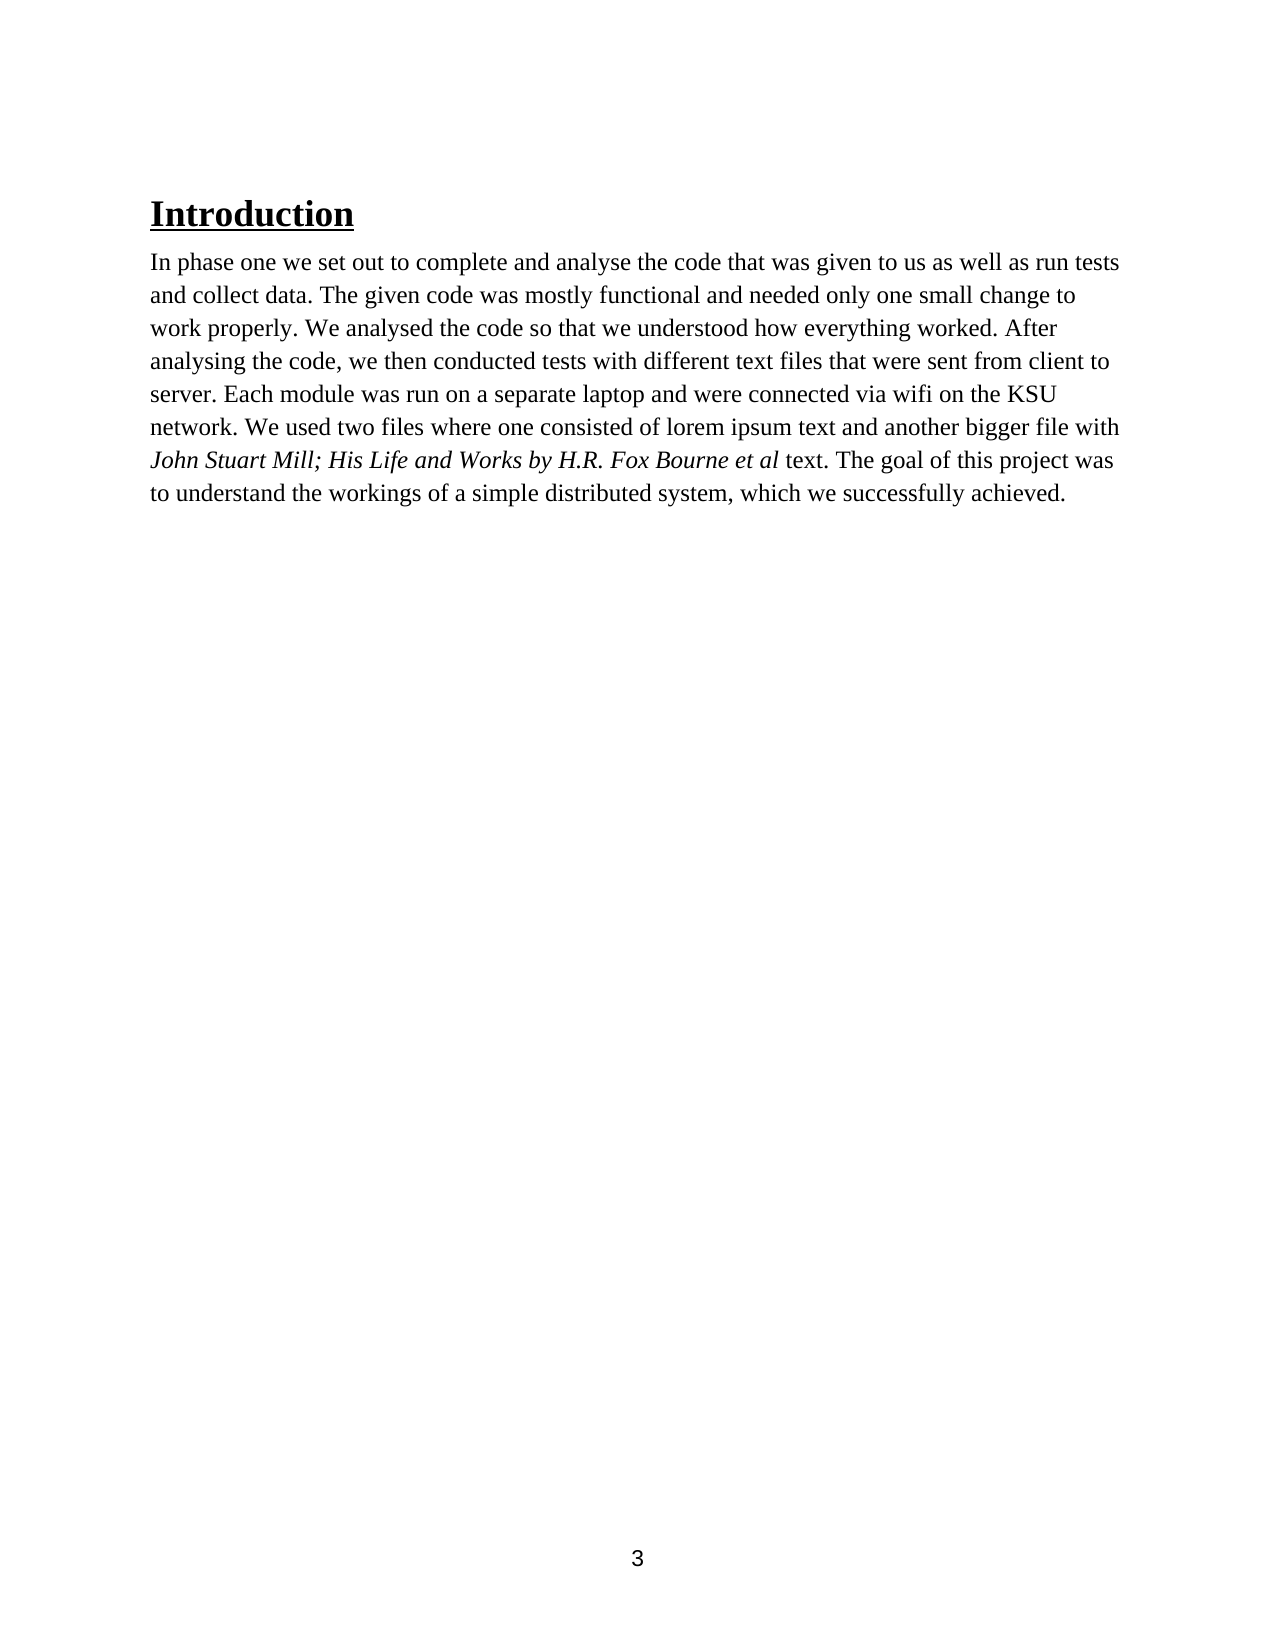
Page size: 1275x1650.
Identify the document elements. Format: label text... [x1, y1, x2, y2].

text In phase one we set out to complete and analyse the code that was given to us as well as run tests and collect data. The given code was mostly functional and needed only one small change to work properly. We analysed the code so that we understood how everything worked. After analysing the code, we then conducted tests with different text files that were sent from client to server. Each module was run on a separate laptop and were connected via wifi on the KSU network. We used two files where one consisted of lorem ipsum text and another bigger file with John Stuart Mill; His Life and Works by H.R. Fox Bourne et al text. The goal of this project was to understand the workings of a simple distributed system, which we successfully achieved. [150, 247, 1125, 507]
subtitle Introduction [150, 192, 1125, 235]
